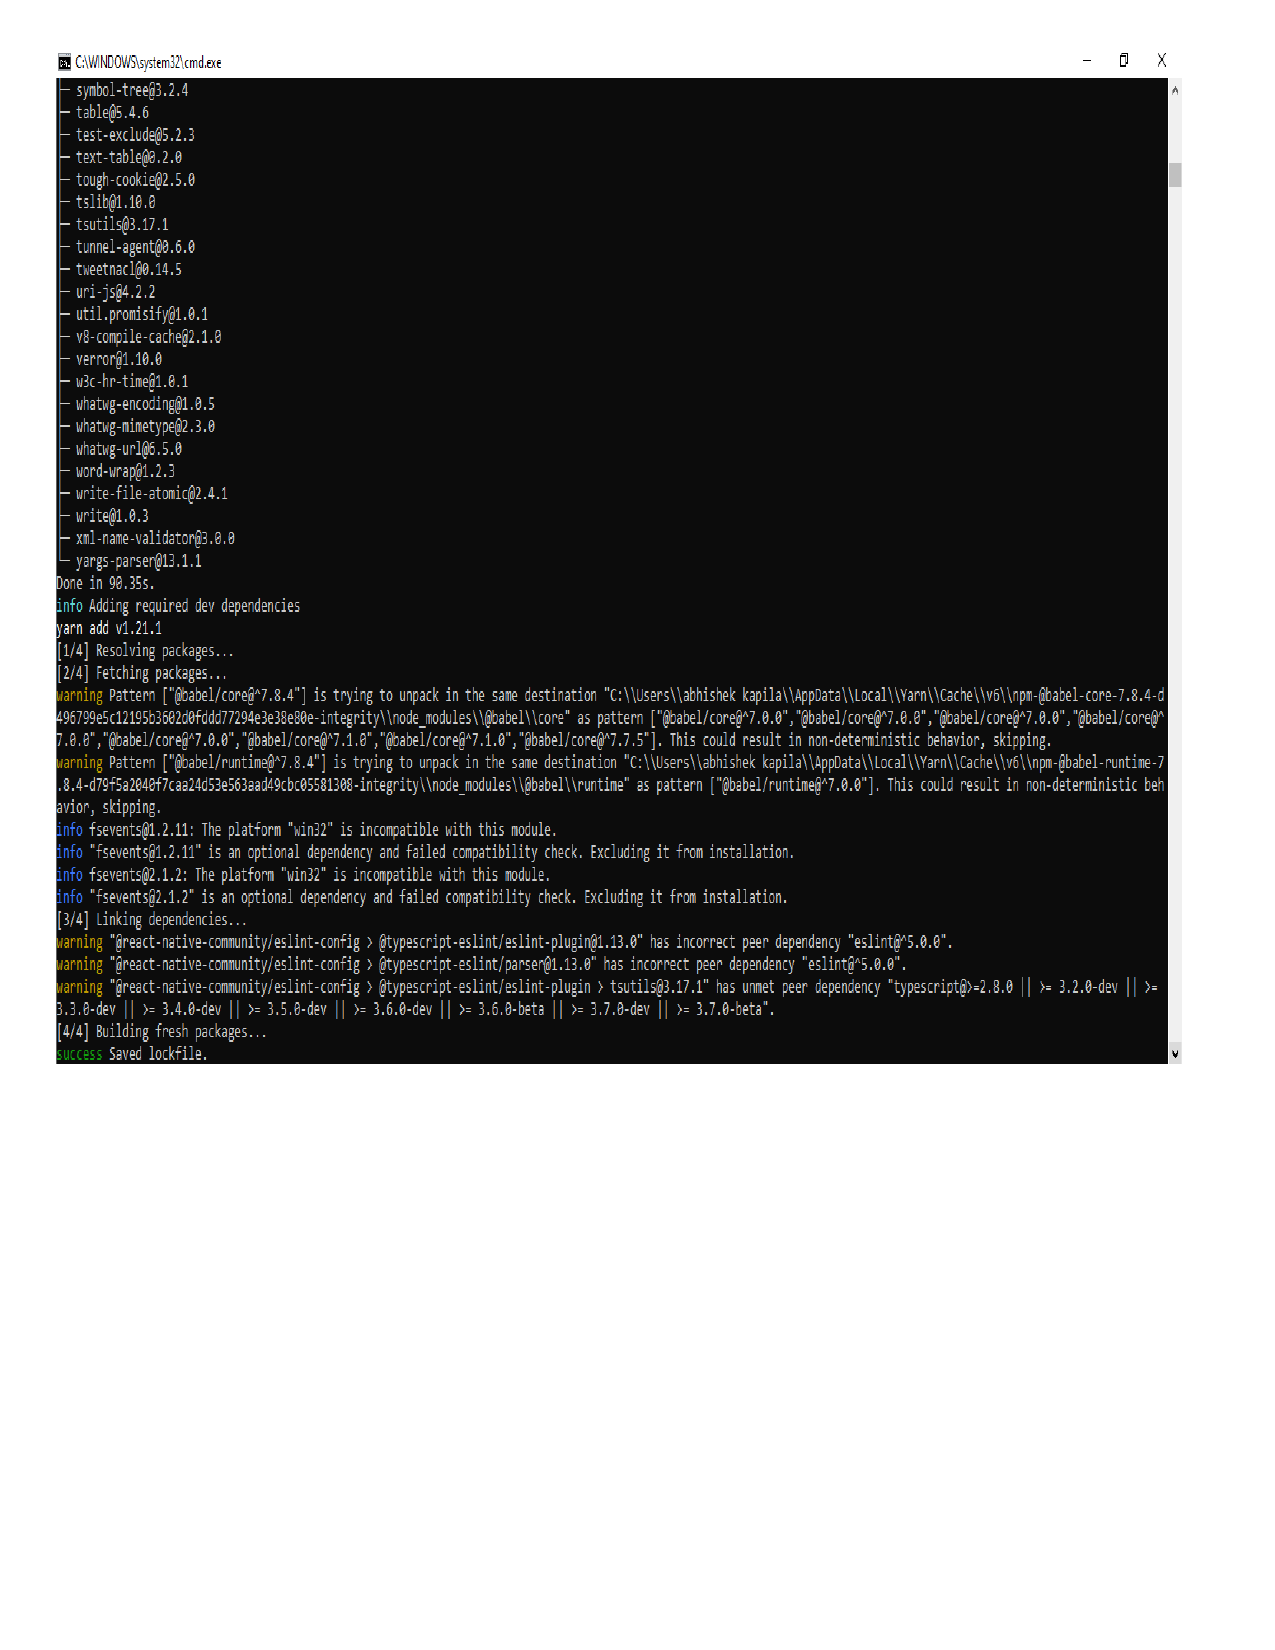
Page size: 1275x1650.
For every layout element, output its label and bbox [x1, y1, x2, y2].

picture [56, 46, 1182, 1064]
